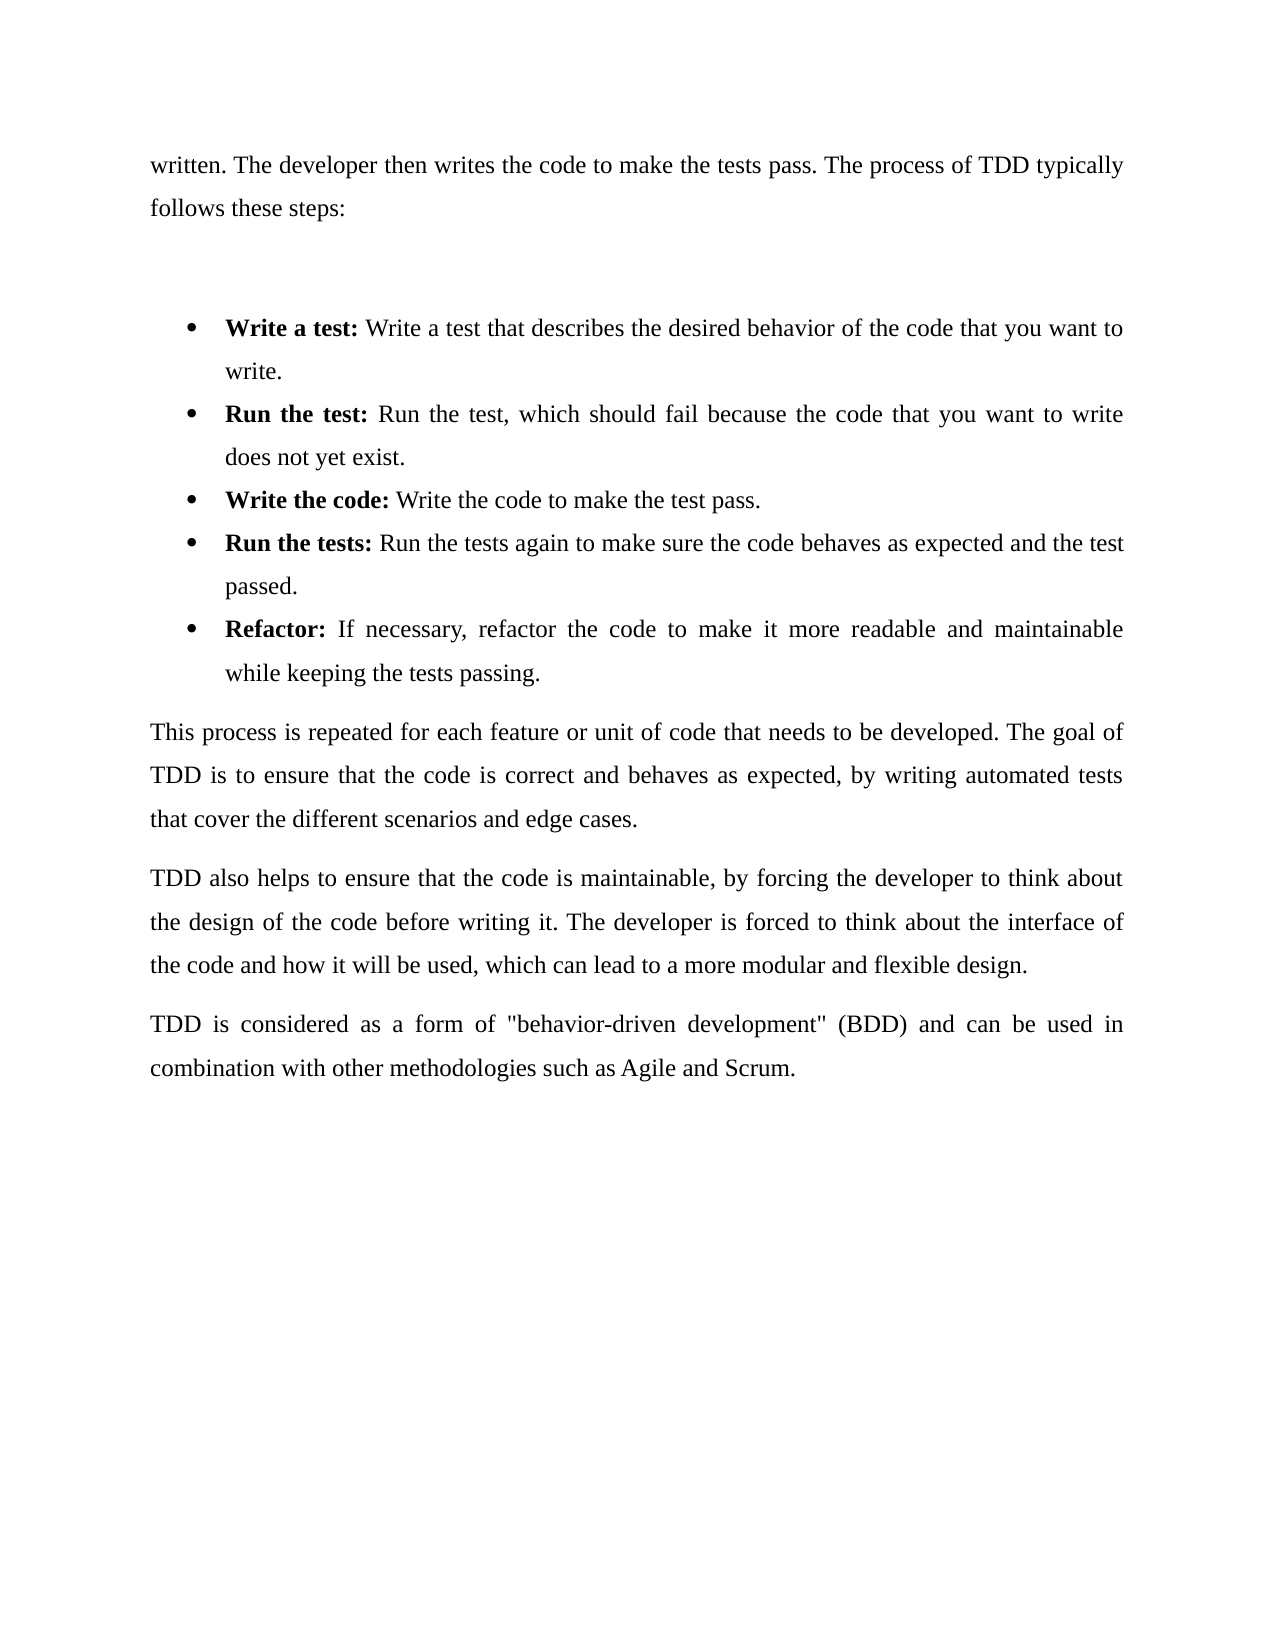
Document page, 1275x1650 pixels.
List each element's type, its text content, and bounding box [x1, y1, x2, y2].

list Run the tests: Run the tests again to make sure the code behaves as expected and the test passed. [187, 528, 1125, 600]
list Refactor: If necessary, refactor the code to make it more readable and maintainable while keeping the tests passing. [187, 614, 1125, 686]
list Run the test: Run the test, which should fail because the code that you want to write does not yet exist. [187, 399, 1125, 471]
text TDD also helps to ensure that the code is maintainable, by forcing the developer to think about the design of the code before writing it. The developer is forced to think about the interface of the code and how it will be used, which can lead to a more modular and flexible design. [150, 863, 1125, 978]
text This process is repeated for each feature or unit of code that needs to be developed. The goal of TDD is to ensure that the code is correct and behaves as expected, by writing automated tests that cover the different scenarios and edge cases. [150, 717, 1125, 832]
list Write a test: Write a test that describes the desired behavior of the code that you want to write. [187, 313, 1125, 384]
list Write the code: Write the code to make the test pass. [187, 485, 1125, 514]
text TDD is considered as a form of "behavior-driven development" (BDD) and can be used in combination with other methodologies such as Agile and Scrum. [150, 1009, 1125, 1081]
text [150, 150, 1125, 222]
